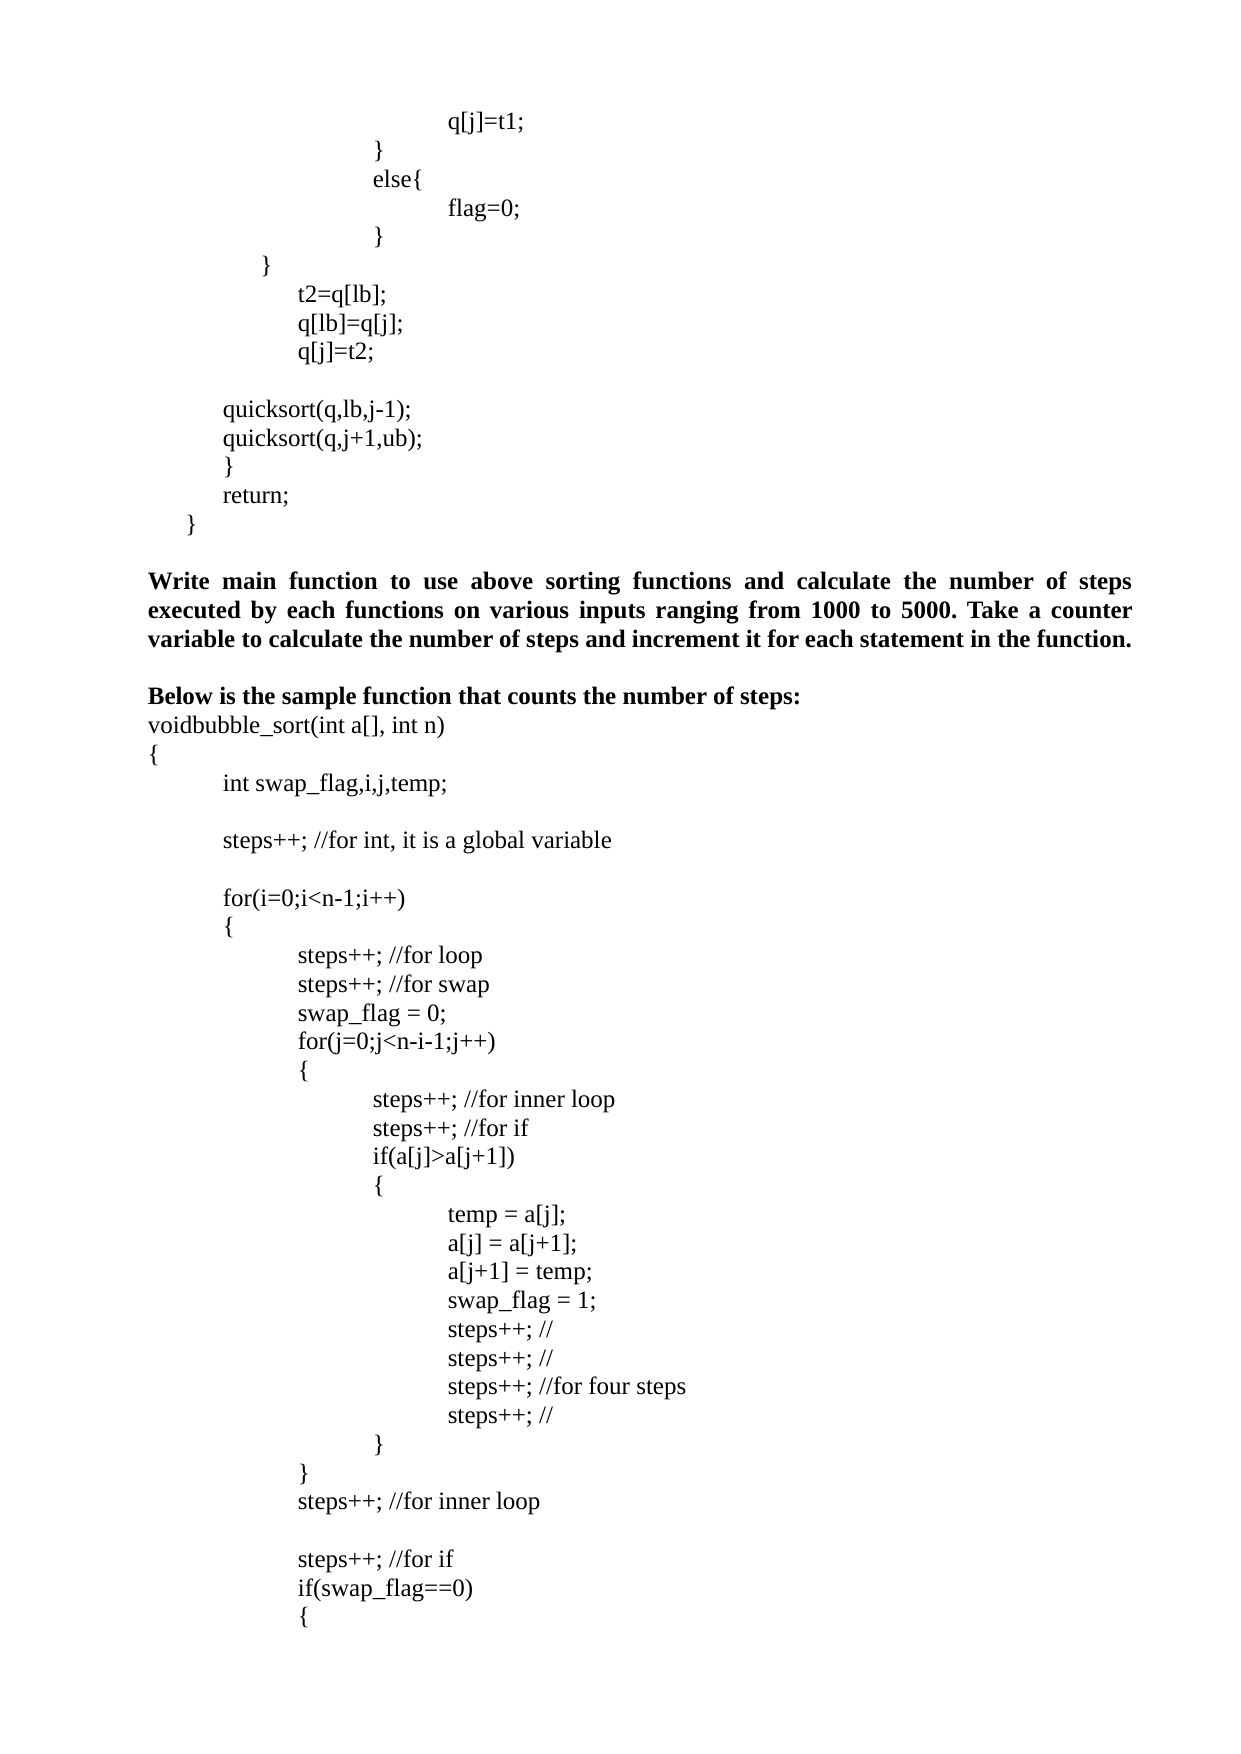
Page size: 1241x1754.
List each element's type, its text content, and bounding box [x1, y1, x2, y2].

text quicksort(q,lb,j-1); [185, 394, 1134, 423]
text { [148, 911, 1134, 940]
text Write main function to use above sorting functions and calculate the number of steps executed by each functions on various inputs ranging from 1000 to 5000. Take a counter variable to calculate the number of steps and increment it for each statement in the function. [148, 566, 1134, 653]
text { [148, 1055, 1134, 1084]
text } [185, 250, 1134, 279]
text temp = a[j]; [148, 1199, 1134, 1228]
text swap_flag = 1; [148, 1285, 1134, 1314]
text if(a[j]>a[j+1]) [148, 1141, 1134, 1170]
text { [148, 1601, 1134, 1630]
text quicksort(q,j+1,ub); [185, 423, 1134, 451]
text steps++; //for int, it is a global variable [148, 825, 1134, 854]
text steps++; // [148, 1400, 1134, 1429]
text steps++; //for loop [148, 940, 1134, 969]
text a[j] = a[j+1]; [148, 1228, 1134, 1256]
text flag=0; [185, 193, 1134, 221]
text for(i=0;i<n-1;i++) [148, 883, 1134, 911]
text { [148, 1170, 1134, 1199]
text t2=q[lb]; [185, 279, 1134, 308]
text voidbubble_sort(int a[], int n) [148, 710, 1134, 739]
text steps++; //for swap [148, 969, 1134, 998]
text } [185, 135, 1134, 164]
text int swap_flag,i,j,temp; [148, 768, 1134, 796]
text if(swap_flag==0) [148, 1573, 1134, 1601]
text steps++; //for inner loop [148, 1486, 1134, 1515]
text a[j+1] = temp; [148, 1256, 1134, 1285]
text steps++; //for inner loop [148, 1084, 1134, 1113]
text } [148, 1458, 1134, 1486]
text } [148, 1429, 1134, 1458]
text steps++; // [148, 1343, 1134, 1371]
text } [185, 509, 1134, 538]
text else{ [185, 164, 1134, 193]
text q[j]=t2; [185, 336, 1134, 365]
text Below is the sample function that counts the number of steps: [148, 681, 1134, 710]
text } [185, 221, 1134, 250]
text steps++; // [148, 1314, 1134, 1343]
text steps++; //for four steps [148, 1371, 1134, 1400]
text steps++; //for if [148, 1113, 1134, 1141]
text swap_flag = 0; [148, 998, 1134, 1026]
text q[j]=t1; [185, 106, 1134, 135]
text } [185, 451, 1134, 480]
text for(j=0;j<n-i-1;j++) [148, 1026, 1134, 1055]
text q[lb]=q[j]; [185, 308, 1134, 336]
text steps++; //for if [148, 1544, 1134, 1573]
text return; [185, 480, 1134, 509]
text { [148, 739, 1134, 768]
